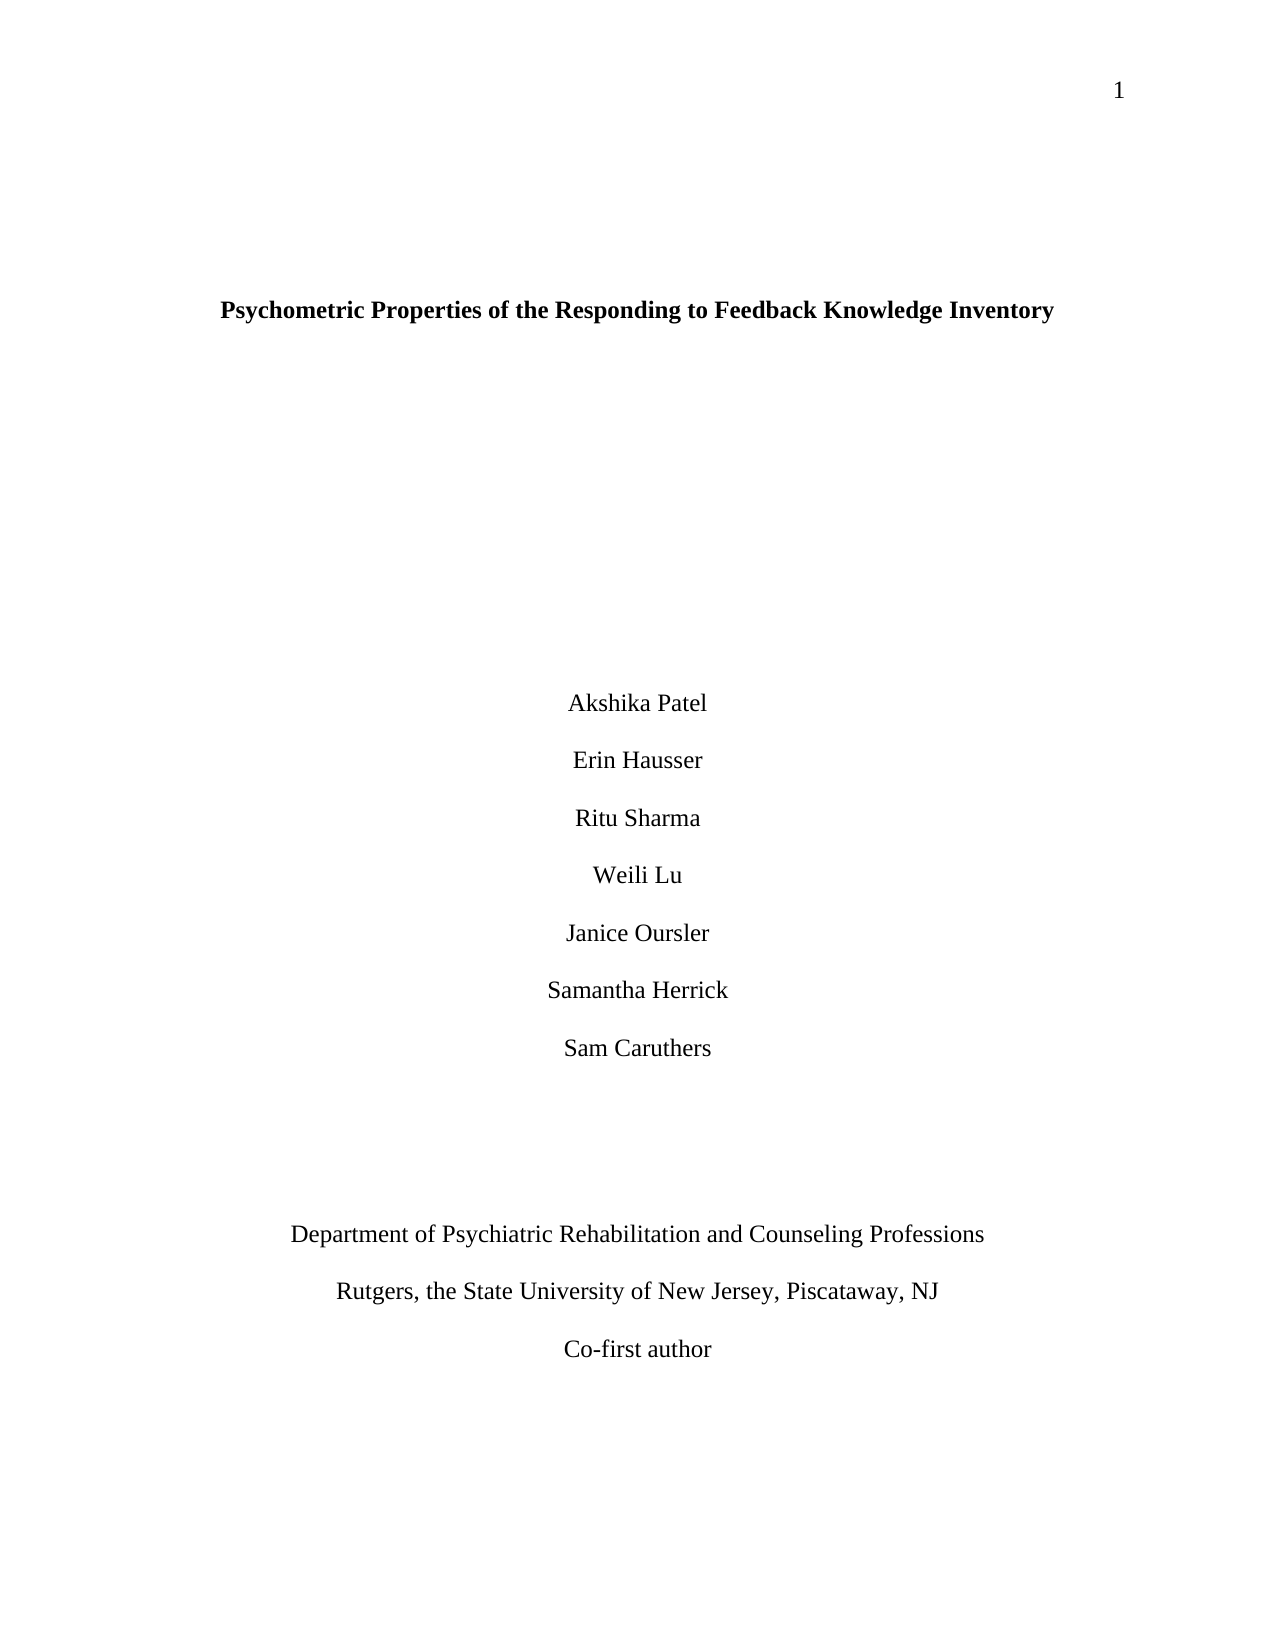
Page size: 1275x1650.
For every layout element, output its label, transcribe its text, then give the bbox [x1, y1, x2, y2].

text Weili Lu [150, 860, 1125, 889]
text Department of Psychiatric Rehabilitation and Counseling Professions [150, 1219, 1125, 1248]
text Samantha Herrick [150, 975, 1125, 1004]
text Psychometric Properties of the Responding to Feedback Knowledge Inventory [150, 295, 1125, 323]
text Janice Oursler [150, 918, 1125, 946]
text Akshika Patel [150, 688, 1125, 716]
text Sam Caruthers [150, 1033, 1125, 1061]
text Co-first author [150, 1334, 1125, 1363]
text Erin Hausser [150, 745, 1125, 774]
text Rutgers, the State University of New Jersey, Piscataway, NJ [150, 1276, 1125, 1305]
text Ritu Sharma [150, 803, 1125, 831]
